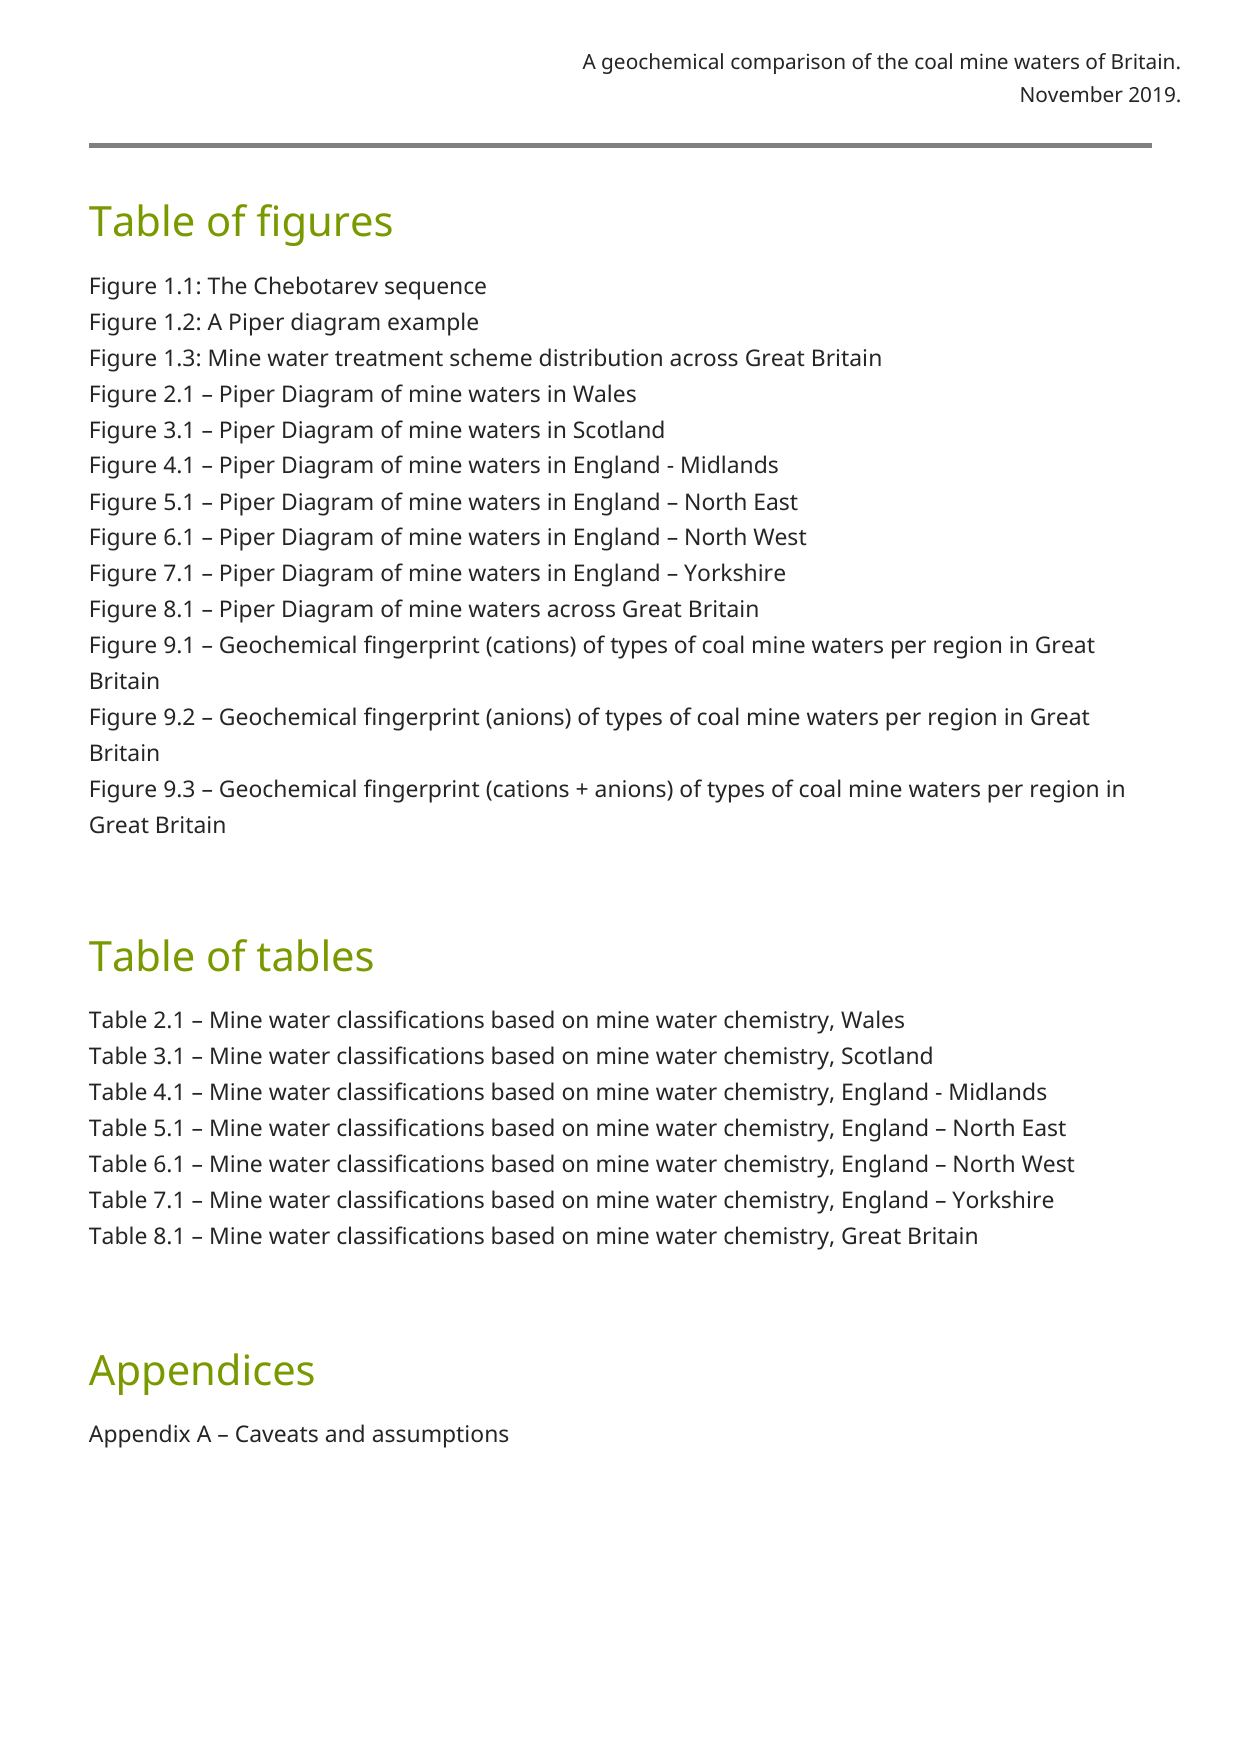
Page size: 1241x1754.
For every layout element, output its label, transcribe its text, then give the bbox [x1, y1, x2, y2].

text Figure 1.3: Mine water treatment scheme distribution across Great Britain [89, 342, 1152, 373]
text Figure 7.1 – Piper Diagram of mine waters in England – Yorkshire [89, 557, 1152, 588]
text Appendices [89, 1340, 1152, 1397]
text Figure 1.2: A Piper diagram example [89, 306, 1152, 337]
text Table 6.1 – Mine water classifications based on mine water chemistry, England – North West [89, 1148, 1152, 1179]
text Figure 8.1 – Piper Diagram of mine waters across Great Britain [89, 593, 1152, 624]
text Figure 5.1 – Piper Diagram of mine waters in England – North East [89, 485, 1152, 517]
text Table 4.1 – Mine water classifications based on mine water chemistry, England - Midlands [89, 1076, 1152, 1107]
text Figure 6.1 – Piper Diagram of mine waters in England – North West [89, 521, 1152, 553]
text Table of tables [89, 926, 1152, 983]
text Table 7.1 – Mine water classifications based on mine water chemistry, England – Yorkshire [89, 1184, 1152, 1215]
text Appendix A – Caveats and assumptions [89, 1418, 1152, 1449]
text Table 3.1 – Mine water classifications based on mine water chemistry, Scotland [89, 1040, 1152, 1071]
text Figure 4.1 – Piper Diagram of mine waters in England - Midlands [89, 449, 1152, 481]
text Table 8.1 – Mine water classifications based on mine water chemistry, Great Britain [89, 1219, 1152, 1251]
text Table 2.1 – Mine water classifications based on mine water chemistry, Wales [89, 1004, 1152, 1035]
text Table of figures [89, 192, 1152, 249]
text Figure 9.1 – Geochemical fingerprint (cations) of types of coal mine waters per region in Great Britain [89, 629, 1152, 696]
text Figure 9.3 – Geochemical fingerprint (cations + anions) of types of coal mine waters per region in Great Britain [89, 773, 1152, 840]
text Figure 3.1 – Piper Diagram of mine waters in Scotland [89, 413, 1152, 445]
text Figure 2.1 – Piper Diagram of mine waters in Wales [89, 378, 1152, 409]
text Figure 9.2 – Geochemical fingerprint (anions) of types of coal mine waters per region in Great Britain [89, 701, 1152, 768]
text Table 5.1 – Mine water classifications based on mine water chemistry, England – North East [89, 1112, 1152, 1143]
text Figure 1.1: The Chebotarev sequence [89, 270, 1152, 301]
